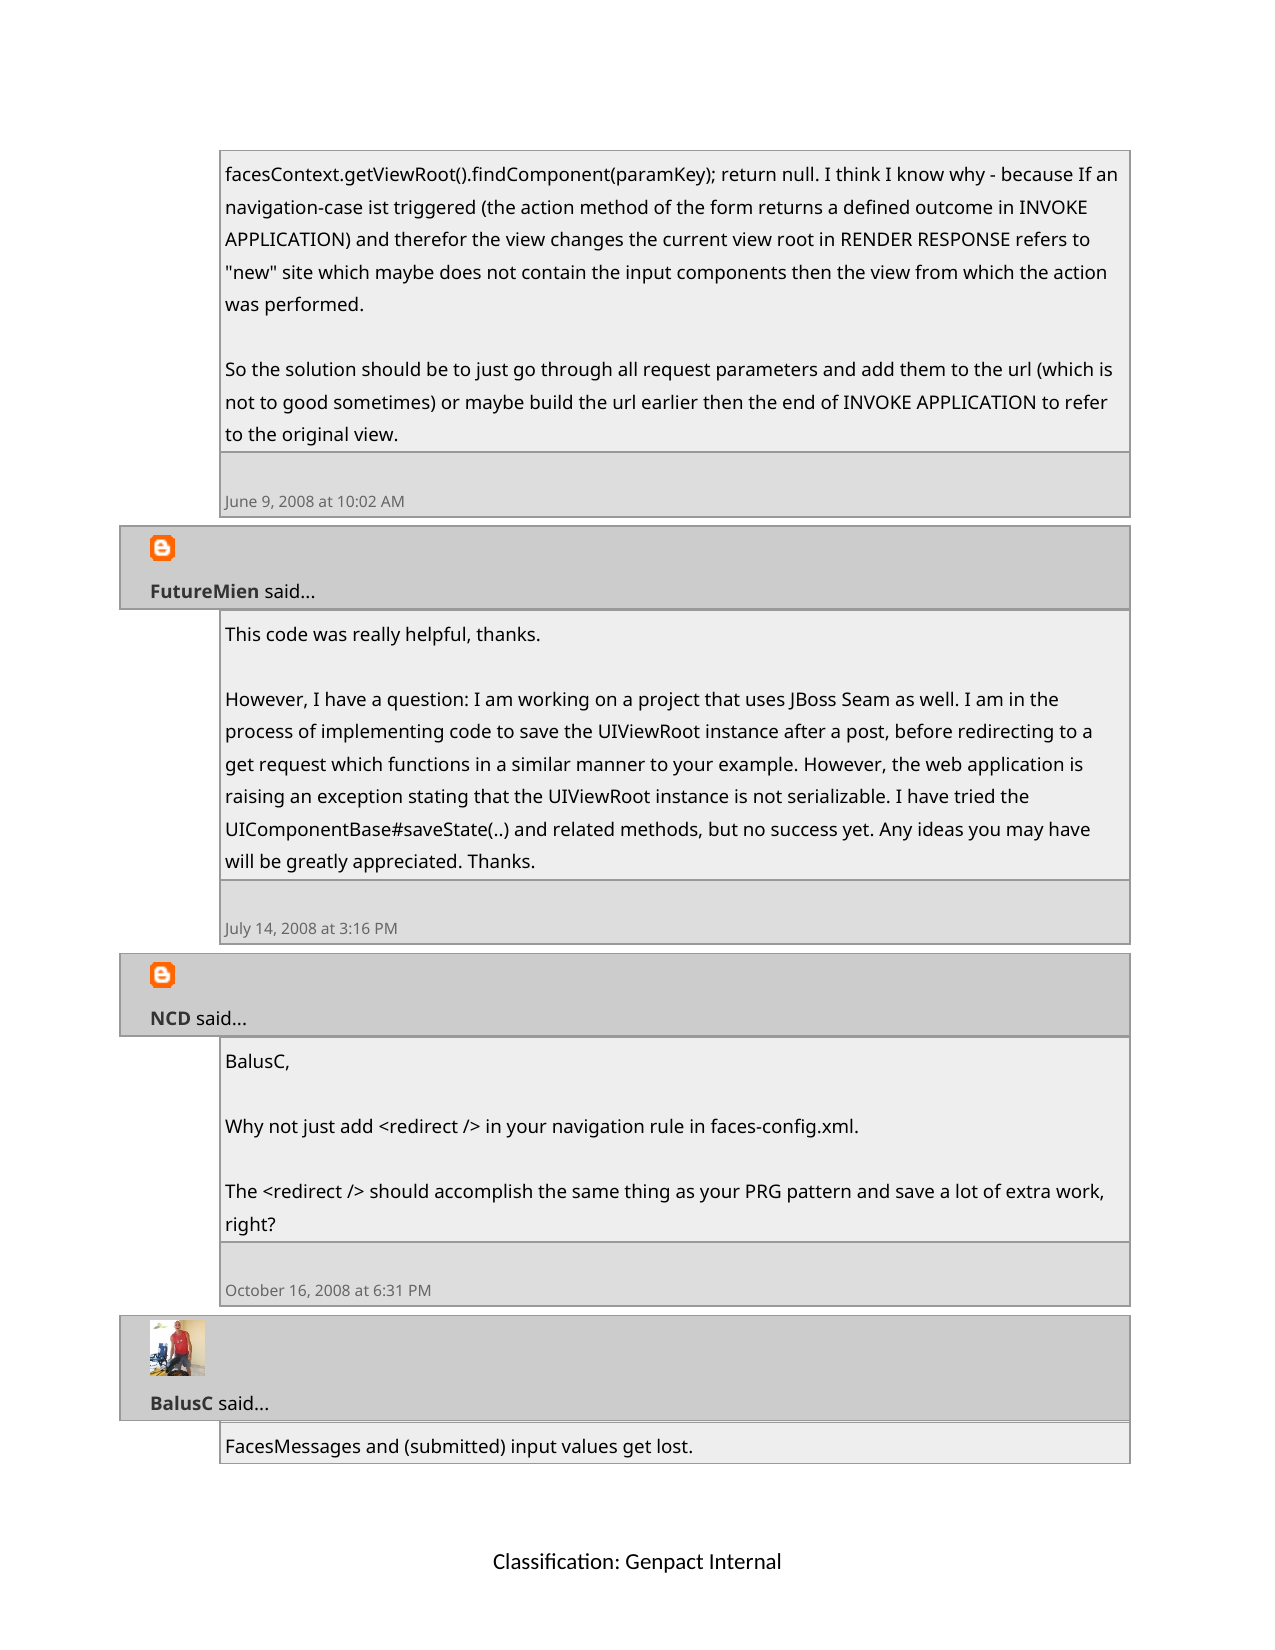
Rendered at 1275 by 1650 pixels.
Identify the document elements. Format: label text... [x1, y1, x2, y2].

text June 9, 2008 at 10:02 AM [221, 453, 1129, 516]
text BalusC, Why not just add <redirect /> in your navigation rule in faces-config.xml. The <redirect /> should accomplish the same thing as your PRG pattern and save a lot of extra work, right? [221, 1038, 1129, 1241]
text FacesMessages and (submitted) input values get lost. [221, 1423, 1129, 1463]
text October 16, 2008 at 6:31 PM [221, 1243, 1129, 1305]
picture [150, 1320, 205, 1376]
text July 14, 2008 at 3:16 PM [221, 881, 1129, 943]
text NCD said... [121, 993, 1129, 1035]
text BalusC said... [121, 1377, 1129, 1420]
text FutureMien said... [121, 566, 1129, 608]
picture [150, 962, 175, 988]
text This code was really helpful, thanks. However, I have a question: I am working on a project that uses JBoss Seam as well. I am in the process of implementing code to save the UIViewRoot instance after a post, before redirecting to a get request which functions in a similar manner to your example. However, the web application is raising an exception stating that the UIViewRoot instance is not serializable. I have tried the UIComponentBase#saveState(..) and related methods, but no success yet. Any ideas you may have will be greatly appreciated. Thanks. [221, 611, 1129, 879]
picture [150, 535, 175, 561]
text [221, 151, 1129, 451]
